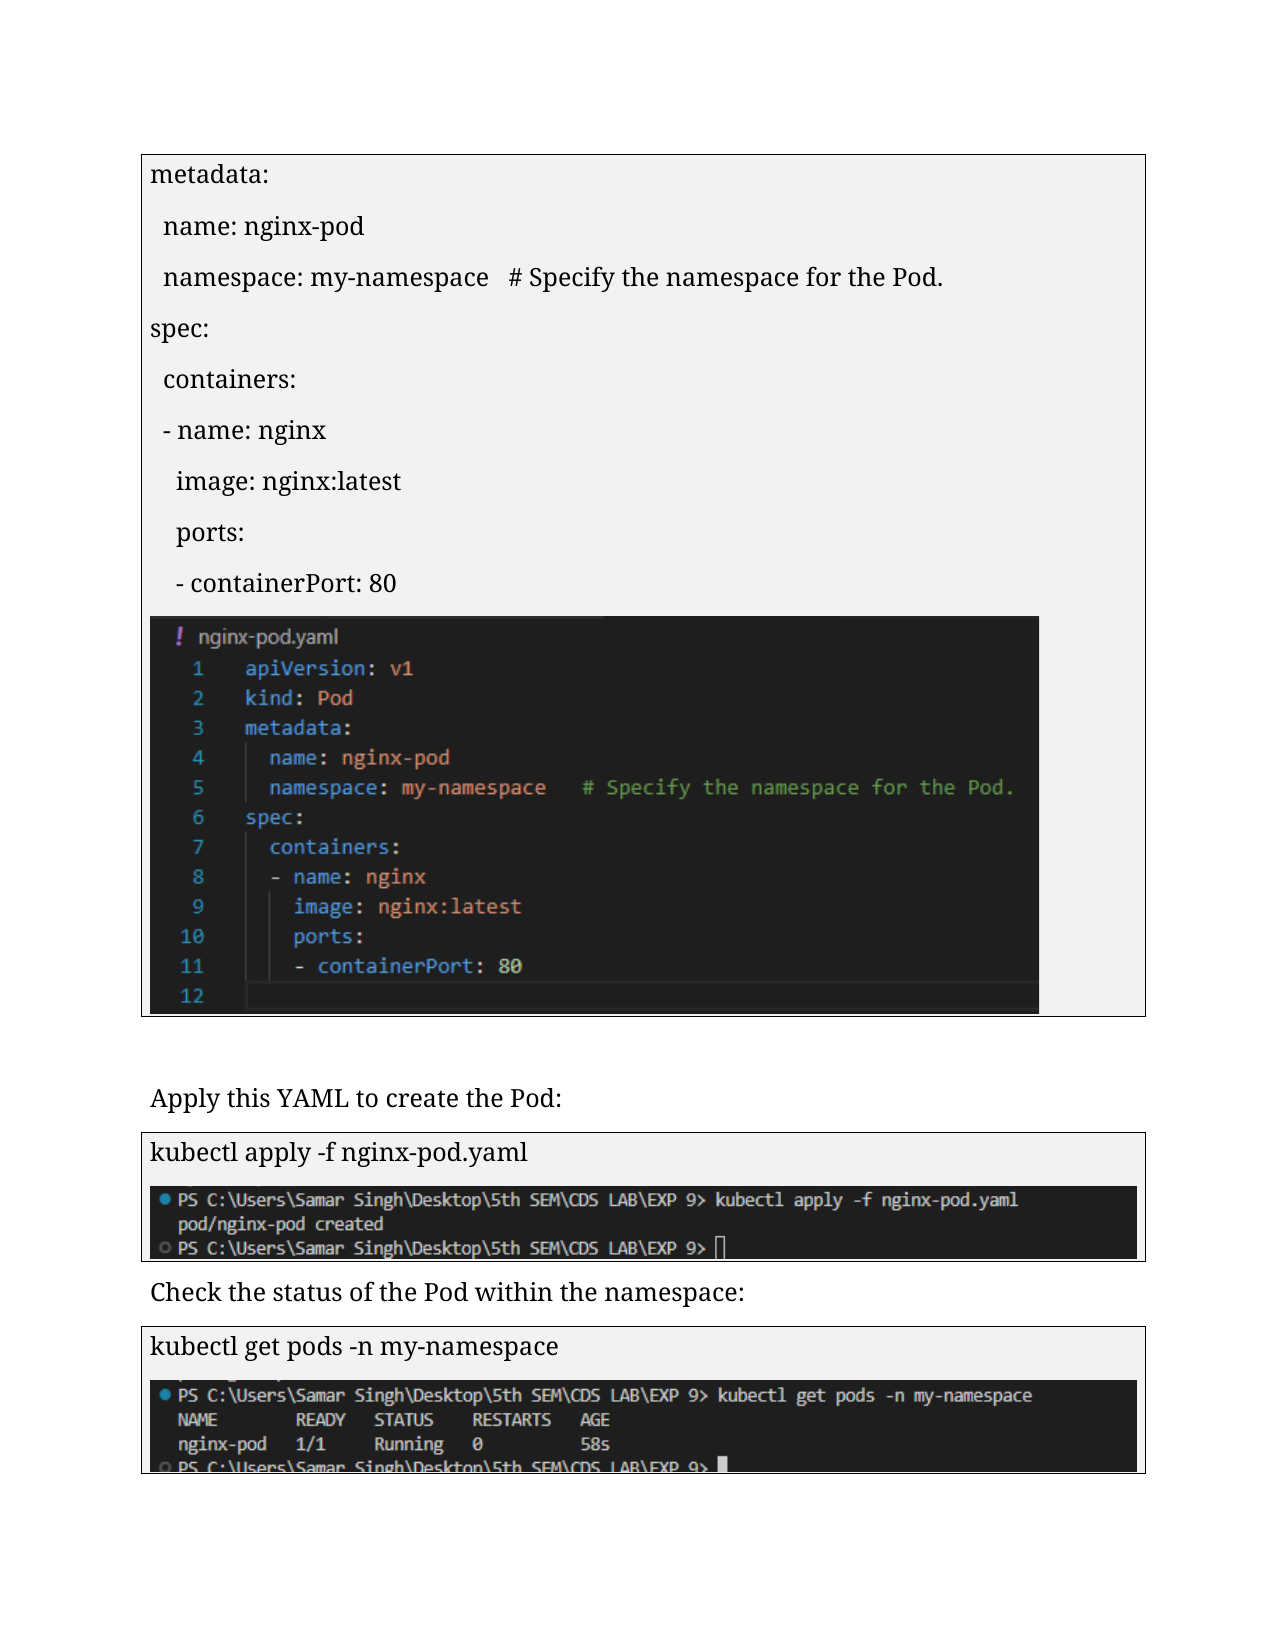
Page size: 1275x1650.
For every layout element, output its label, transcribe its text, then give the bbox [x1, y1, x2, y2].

text Apply this YAML to create the Pod: [150, 1081, 1137, 1115]
text namespace: my-namespace # Specify the namespace for the Pod. [142, 256, 1145, 293]
text name: nginx-pod [142, 205, 1145, 242]
picture [150, 1186, 1137, 1259]
text - containerPort: 80 [142, 562, 1145, 599]
text kubectl apply -f nginx-pod.yaml [142, 1133, 1145, 1169]
picture [150, 616, 1040, 1014]
text containers: [142, 358, 1145, 395]
picture [150, 1380, 1137, 1472]
text - name: nginx [142, 409, 1145, 446]
text image: nginx:latest [142, 460, 1145, 497]
text ports: [142, 511, 1145, 548]
text metadata: [142, 155, 1145, 191]
text Check the status of the Pod within the namespace: [150, 1275, 1137, 1309]
text spec: [142, 307, 1145, 344]
text kubectl get pods -n my-namespace [142, 1327, 1145, 1363]
